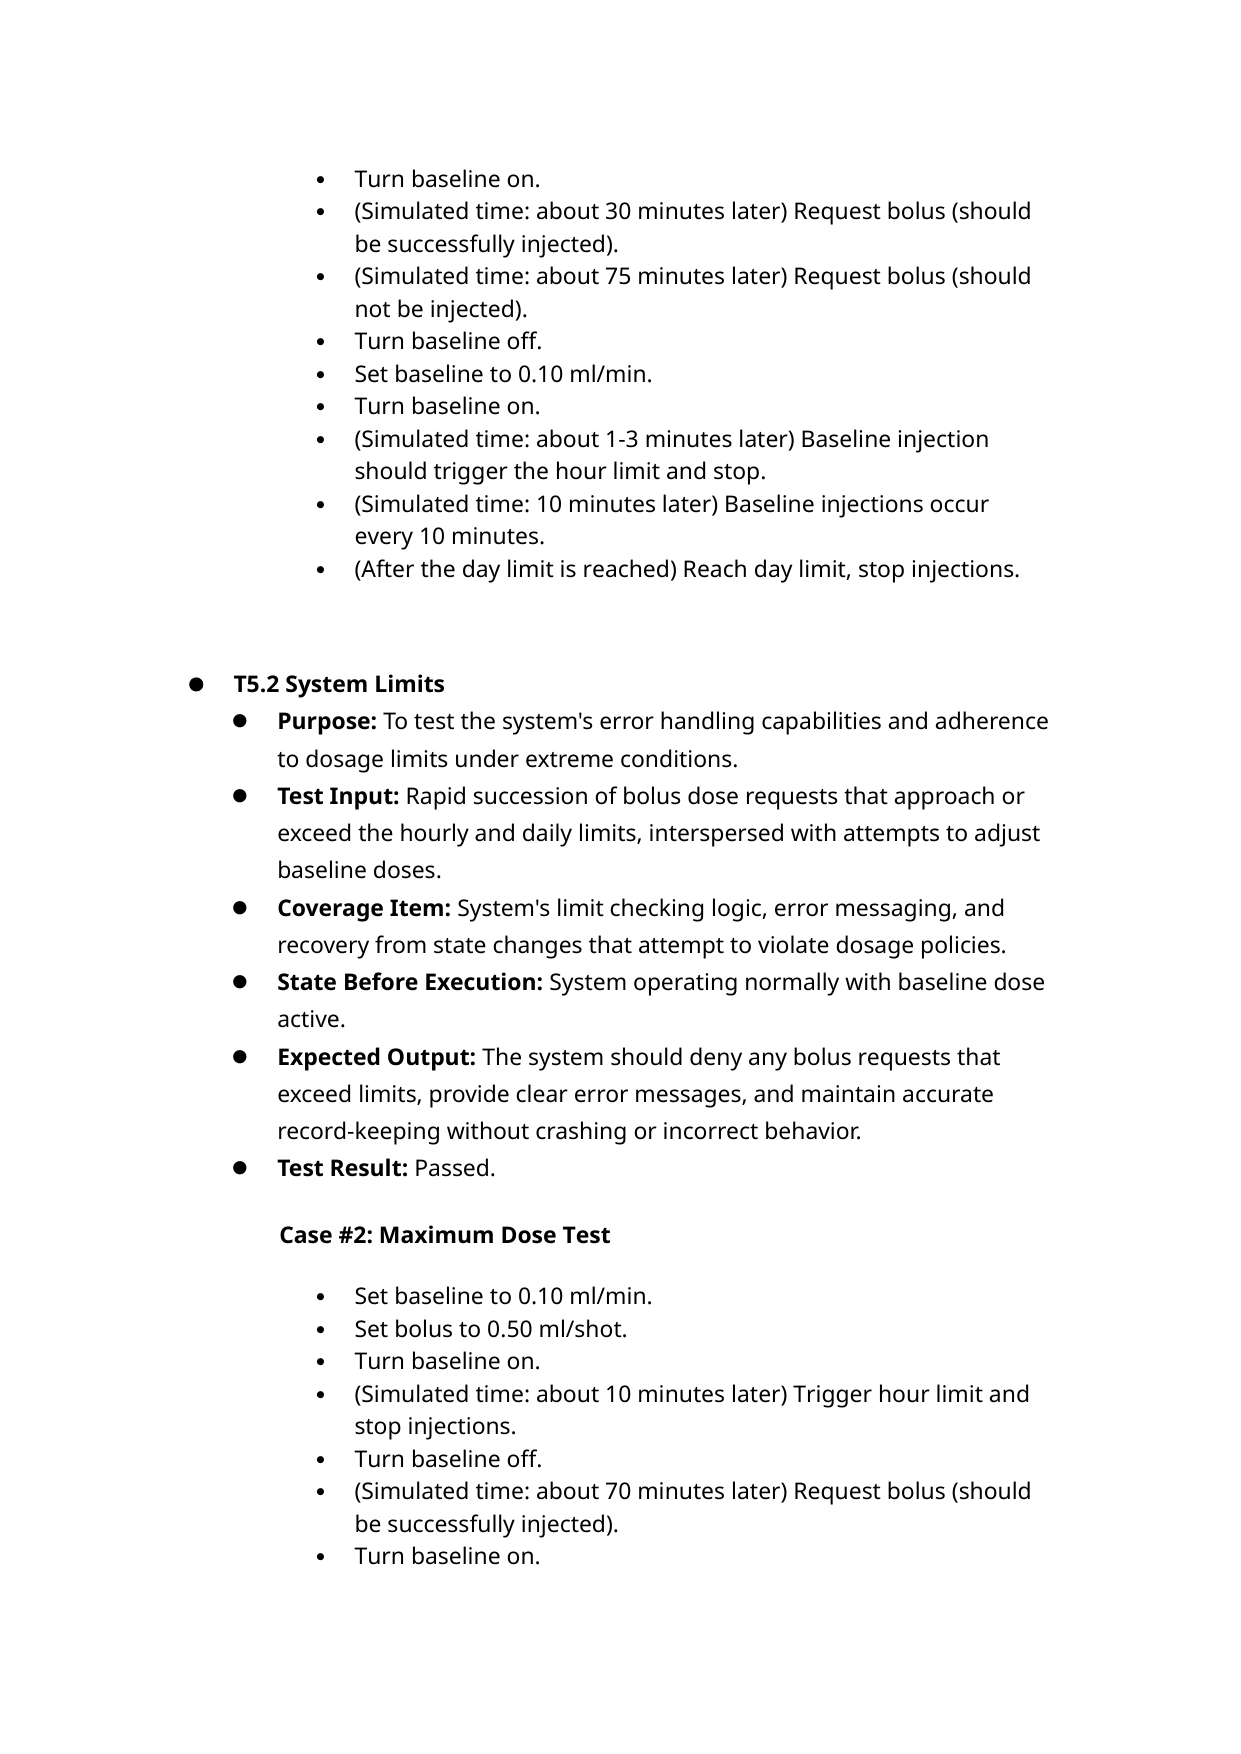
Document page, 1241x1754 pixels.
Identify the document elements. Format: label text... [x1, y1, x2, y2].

list T5.2 System Limits [187, 667, 1053, 700]
list Turn baseline off. [317, 324, 1053, 357]
list State Before Execution: System operating normally with baseline dose active. [231, 965, 1053, 1035]
list Test Result: Passed. [231, 1152, 1053, 1184]
list Set baseline to 0.10 ml/min. [317, 357, 1053, 389]
list (Simulated time: about 75 minutes later) Request bolus (should not be injected). [317, 259, 1053, 324]
list Turn baseline off. [317, 1442, 1053, 1475]
list (Simulated time: about 10 minutes later) Trigger hour limit and stop injections. [317, 1377, 1053, 1442]
list Turn baseline on. [317, 162, 1053, 194]
list Turn baseline on. [317, 1540, 1053, 1572]
list Turn baseline on. [317, 389, 1053, 422]
list (Simulated time: about 30 minutes later) Request bolus (should be successfully injected). [317, 194, 1053, 259]
list (Simulated time: 10 minutes later) Baseline injections occur every 10 minutes. [317, 487, 1053, 552]
list (Simulated time: about 1-3 minutes later) Baseline injection should trigger the hour limit and stop. [317, 422, 1053, 487]
list Turn baseline on. [317, 1345, 1053, 1377]
list Test Input: Rapid succession of bolus dose requests that approach or exceed the hourly and daily limits, interspersed with attempts to adjust baseline doses. [231, 779, 1053, 886]
list Set bolus to 0.50 ml/shot. [317, 1312, 1053, 1345]
list (After the day limit is reached) Reach day limit, stop injections. [317, 552, 1053, 584]
list Purpose: To test the system's error handling capabilities and adherence to dosage limits under extreme conditions. [231, 705, 1053, 774]
list Expected Output: The system should deny any bolus requests that exceed limits, provide clear error messages, and maintain accurate record-keeping without crashing or incorrect behavior. [231, 1040, 1053, 1147]
text Case #2: Maximum Dose Test [279, 1218, 1053, 1251]
list (Simulated time: about 70 minutes later) Request bolus (should be successfully injected). [317, 1475, 1053, 1540]
list Set baseline to 0.10 ml/min. [317, 1280, 1053, 1312]
list Coverage Item: System's limit checking logic, error messaging, and recovery from state changes that attempt to violate dosage policies. [231, 891, 1053, 961]
